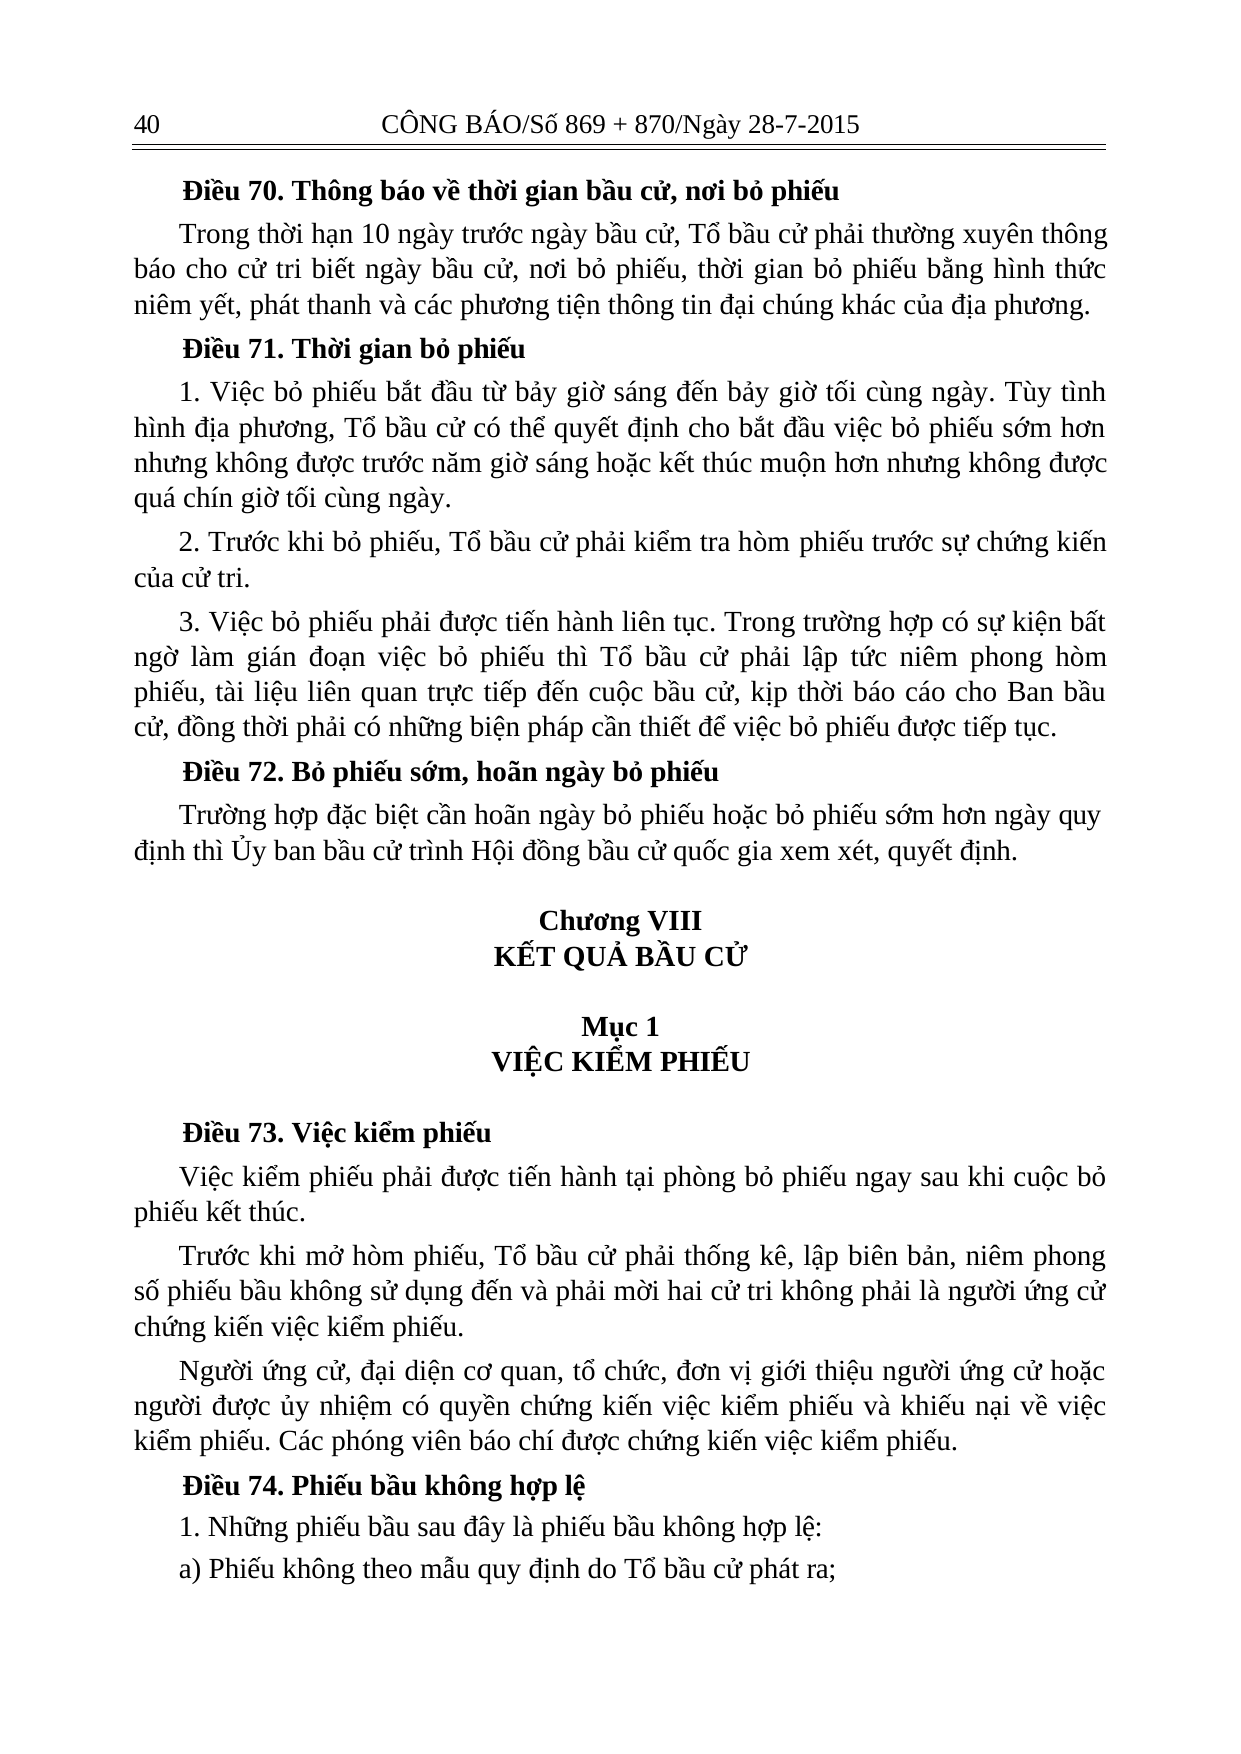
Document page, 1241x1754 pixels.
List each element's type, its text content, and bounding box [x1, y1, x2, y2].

text Việc kiểm phiếu phải được tiến hành tại phòng bỏ phiếu ngay sau khi cuộc bỏ phiếu kết thúc. [133, 1159, 1107, 1228]
text Trong thời hạn 10 ngày trước ngày bầu cử, Tổ bầu cử phải thường xuyên thông báo cho cử tri biết ngày bầu cử, nơi bỏ phiếu, thời gian bỏ phiếu bằng hình thức niêm yết, phát thanh và các phương tiện thông tin đại chúng khác của địa phương. [133, 216, 1108, 320]
subtitle Điều 74. Phiếu bầu không hợp lệ [182, 1468, 1119, 1501]
text Trường hợp đặc biệt cần hoãn ngày bỏ phiếu hoặc bỏ phiếu sớm hơn ngày quy [178, 797, 1119, 831]
list Việc bỏ phiếu bắt đầu từ bảy giờ sáng đến bảy giờ tối cùng ngày. Tùy tình hình địa phương, Tổ bầu cử có thể quyết định cho bắt đầu việc bỏ phiếu sớm hơn nhưng không được trước năm giờ sáng hoặc kết thúc muộn hơn nhưng không được quá chín giờ tối cùng ngày. [133, 374, 1108, 514]
subtitle Điều 73. Việc kiểm phiếu [182, 1115, 1119, 1149]
list Những phiếu bầu sau đây là phiếu bầu không hợp lệ: [178, 1509, 1119, 1543]
subtitle VIỆC KIỂM PHIẾU [197, 1044, 1045, 1078]
list Việc bỏ phiếu phải được tiến hành liên tục. Trong trường hợp có sự kiện bất ngờ làm gián đoạn việc bỏ phiếu thì Tổ bầu cử phải lập tức niêm phong hòm phiếu, tài liệu liên quan trực tiếp đến cuộc bầu cử, kịp thời báo cáo cho Ban bầu cử, đồng thời phải có những biện pháp cần thiết để việc bỏ phiếu được tiếp tục. [133, 604, 1108, 743]
subtitle Điều 71. Thời gian bỏ phiếu [182, 331, 1119, 364]
text Trước khi mở hòm phiếu, Tổ bầu cử phải thống kê, lập biên bản, niêm phong số phiếu bầu không sử dụng đến và phải mời hai cử tri không phải là người ứng cử chứng kiến việc kiểm phiếu. [133, 1238, 1108, 1342]
text định thì Ủy ban bầu cử trình Hội đồng bầu cử quốc gia xem xét, quyết định. [133, 833, 1119, 866]
text Chương VIII KẾT QUẢ BẦU CỬ [494, 903, 762, 972]
text Người ứng cử, đại diện cơ quan, tổ chức, đơn vị giới thiệu người ứng cử hoặc người được ủy nhiệm có quyền chứng kiến việc kiểm phiếu và khiếu nại về việc kiểm phiếu. Các phóng viên báo chí được chứng kiến việc kiểm phiếu. [133, 1353, 1108, 1457]
text Mục 1 [197, 1009, 1045, 1043]
subtitle Điều 72. Bỏ phiếu sớm, hoãn ngày bỏ phiếu [182, 754, 1119, 787]
list Trước khi bỏ phiếu, Tổ bầu cử phải kiểm tra hòm phiếu trước sự chứng kiến của cử tri. [133, 524, 1107, 593]
list Phiếu không theo mẫu quy định do Tổ bầu cử phát ra; [178, 1551, 1119, 1584]
subtitle Điều 70. Thông báo về thời gian bầu cử, nơi bỏ phiếu [182, 173, 1119, 206]
